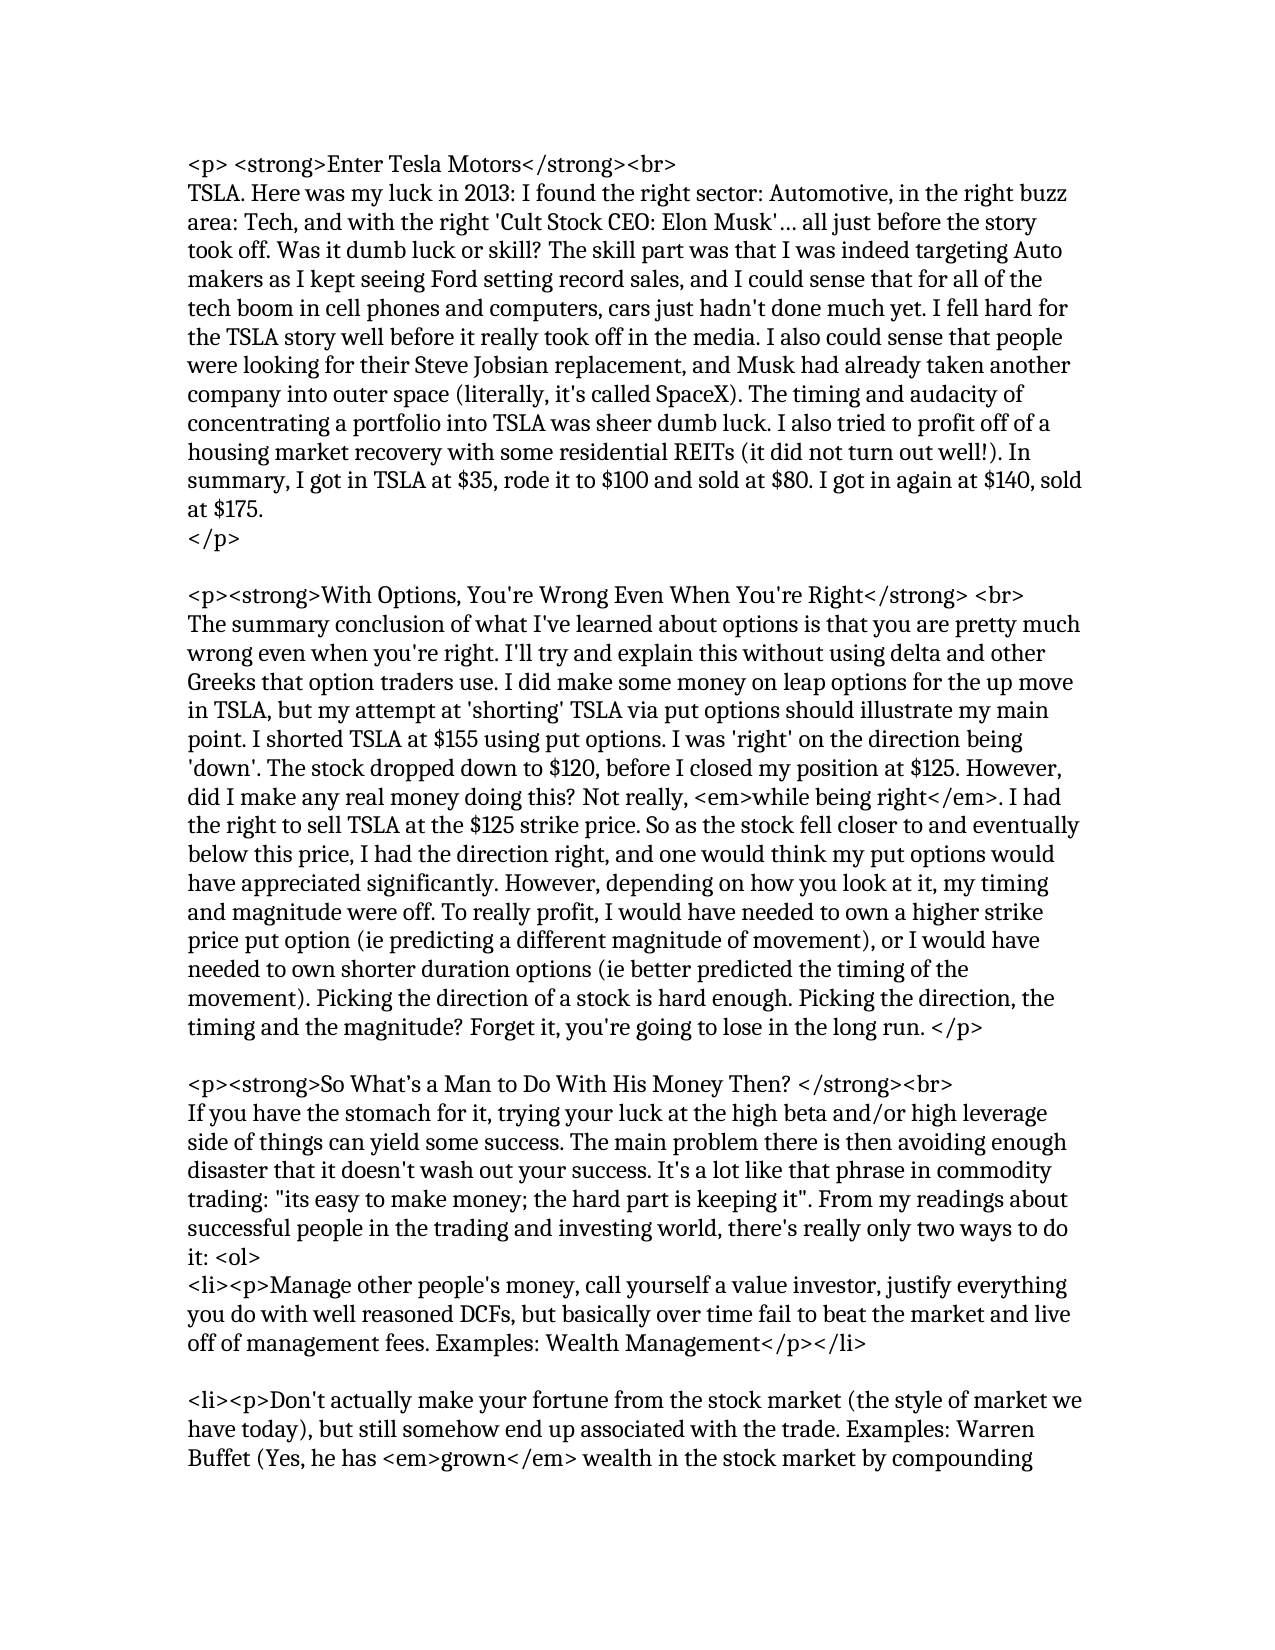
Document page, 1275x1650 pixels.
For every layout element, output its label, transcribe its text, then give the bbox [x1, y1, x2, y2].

text If you have the stomach for it, trying your luck at the high beta and/or high leverage side of things can yield some success. The main problem there is then avoiding enough disaster that it doesn't wash out your success. It's a lot like that phrase in commodity trading: "its easy to make money; the hard part is keeping it". From my readings about successful people in the trading and investing world, there's really only two ways to do it: <ol> [187, 1099, 1087, 1271]
text </p> [187, 524, 1087, 552]
text <p><strong>With Options, You're Wrong Even When You're Right</strong> <br> [187, 581, 1087, 610]
text <li><p>Manage other people's money, call yourself a value investor, justify everything you do with well reasoned DCFs, but basically over time fail to beat the market and live off of management fees. Examples: Wealth Management</p></li> [187, 1271, 1087, 1357]
text The summary conclusion of what I've learned about options is that you are pretty much wrong even when you're right. I'll try and explain this without using delta and other Greeks that option traders use. I did make some money on leap options for the up move in TSLA, but my attempt at 'shorting' TSLA via put options should illustrate my main point. I shorted TSLA at $155 using put options. I was 'right' on the direction being 'down'. The stock dropped down to $120, before I closed my position at $125. However, did I make any real money doing this? Not really, <em>while being right</em>. I had the right to sell TSLA at the $125 strike price. So as the stock fell closer to and eventually below this price, I had the direction right, and one would think my put options would have appreciated significantly. However, depending on how you look at it, my timing and magnitude were off. To really profit, I would have needed to own a higher strike price put option (ie predicting a different magnitude of movement), or I would have needed to own shorter duration options (ie better predicted the timing of the movement). Picking the direction of a stock is hard enough. Picking the direction, the timing and the magnitude? Forget it, you're going to lose in the long run. </p> [187, 610, 1087, 1041]
text <p> <strong>Enter Tesla Motors</strong><br> [187, 150, 1087, 179]
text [187, 1386, 1087, 1472]
text TSLA. Here was my luck in 2013: I found the right sector: Automotive, in the right buzz area: Tech, and with the right 'Cult Stock CEO: Elon Musk'… all just before the story took off. Was it dumb luck or skill? The skill part was that I was indeed targeting Auto makers as I kept seeing Ford setting record sales, and I could sense that for all of the tech boom in cell phones and computers, cars just hadn't done much yet. I fell hard for the TSLA story well before it really took off in the media. I also could sense that people were looking for their Steve Jobsian replacement, and Musk had already taken another company into outer space (literally, it's called SpaceX). The timing and audacity of concentrating a portfolio into TSLA was sheer dumb luck. I also tried to profit off of a housing market recovery with some residential REITs (it did not turn out well!). In summary, I got in TSLA at $35, rode it to $100 and sold at $80. I got in again at $140, sold at $175. [187, 179, 1087, 524]
text <p><strong>So What’s a Man to Do With His Money Then? </strong><br> [187, 1070, 1087, 1099]
